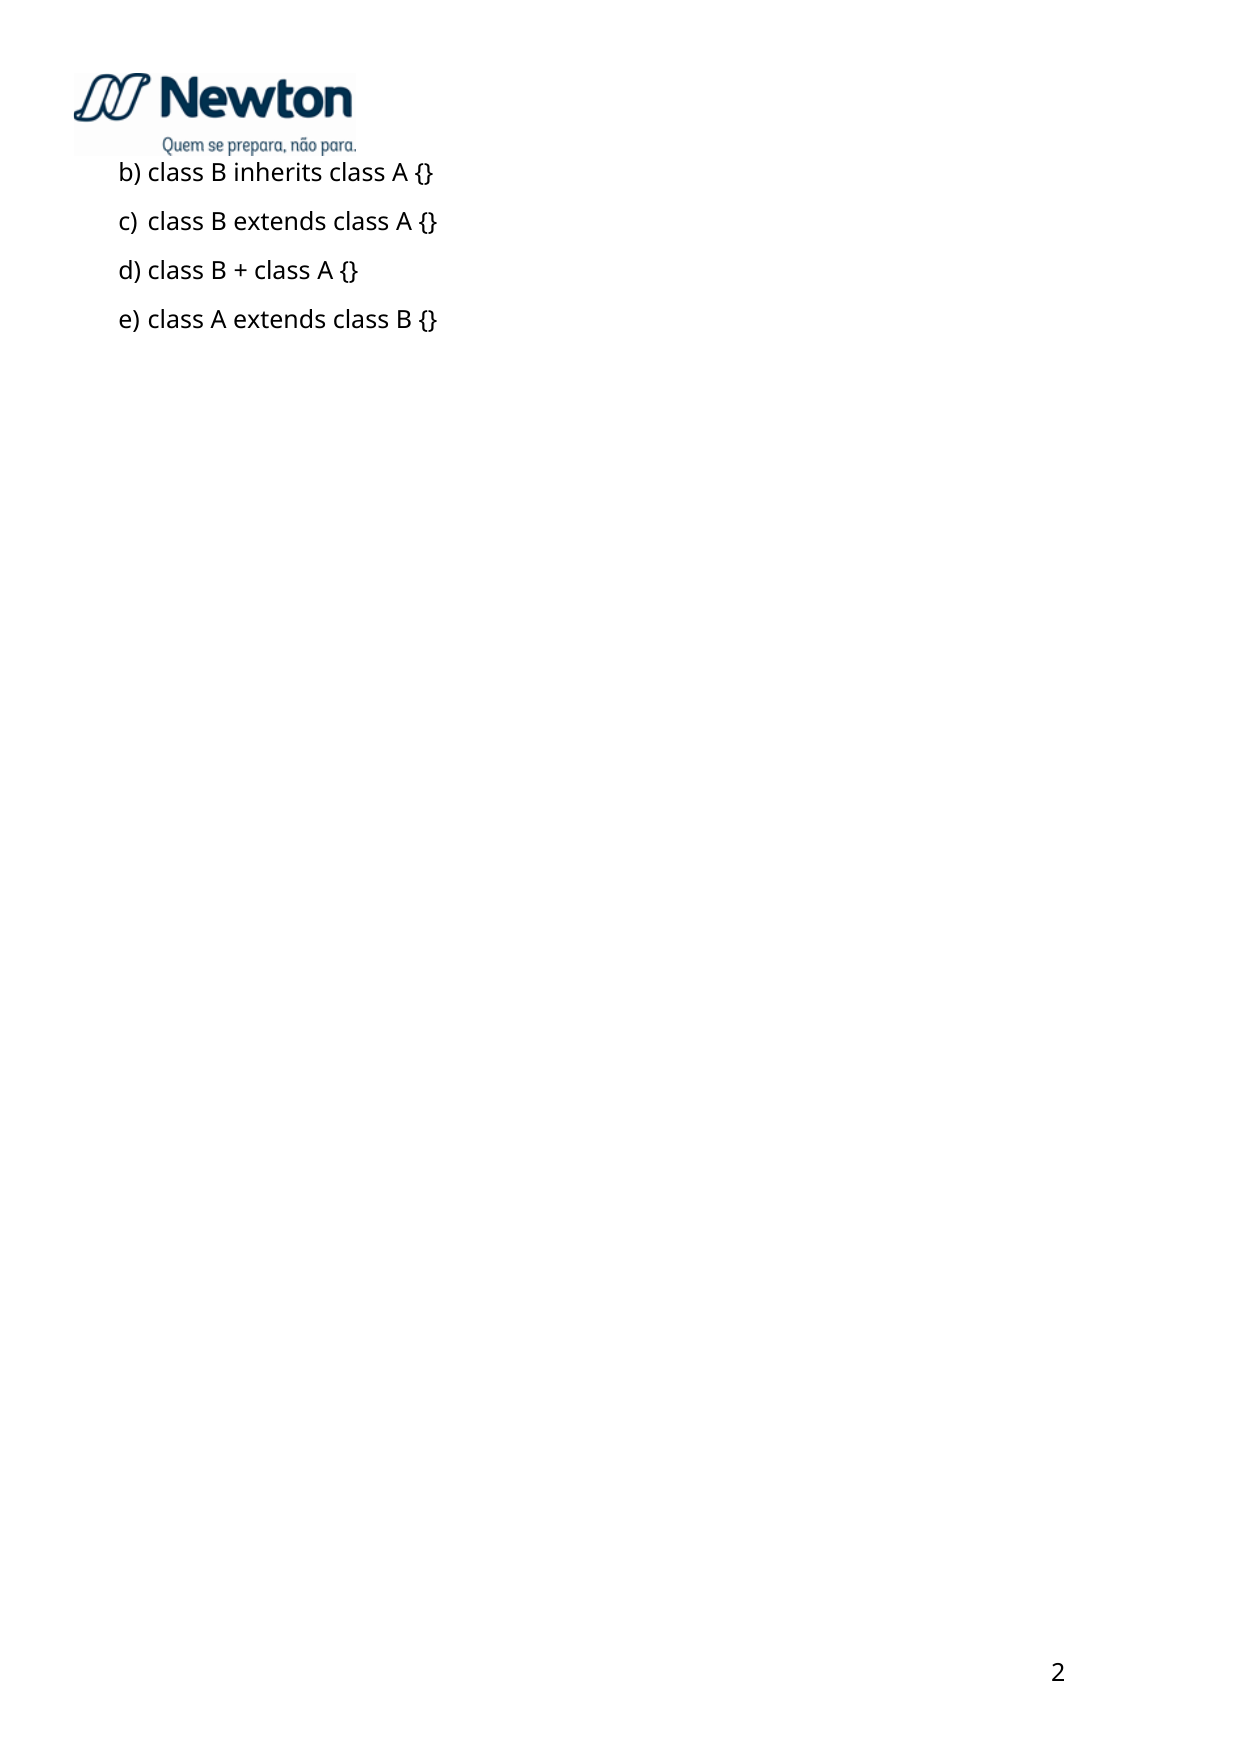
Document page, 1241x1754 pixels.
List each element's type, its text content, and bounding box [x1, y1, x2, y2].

list class B + class A {} [118, 253, 1167, 287]
list class A extends class B {} [118, 302, 1167, 336]
list class B extends class A {} [118, 203, 1167, 237]
list class B inherits class A {} [118, 154, 1167, 188]
picture [73, 73, 356, 156]
